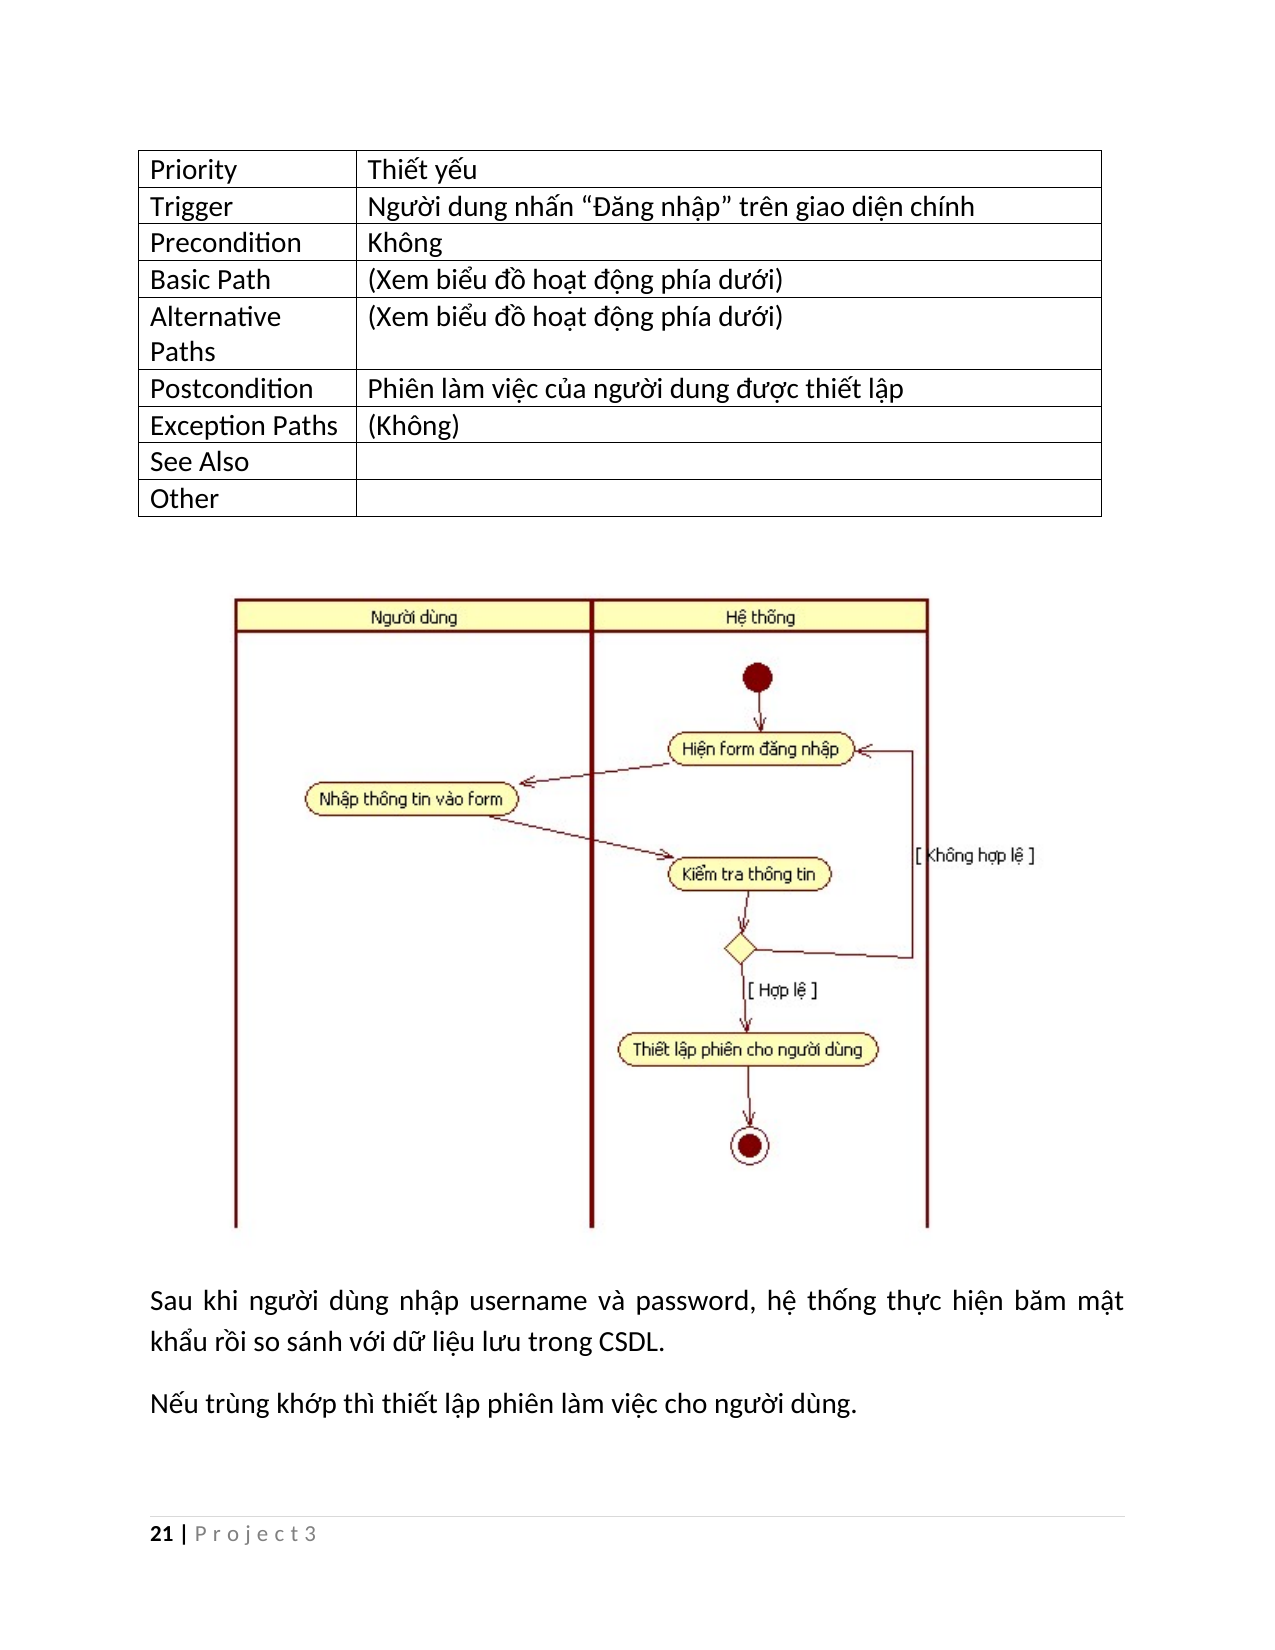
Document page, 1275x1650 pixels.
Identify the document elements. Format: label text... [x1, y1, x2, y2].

table_cell Phiên làm việc của người dung được thiết lập [357, 370, 1101, 406]
table_cell [357, 443, 1101, 479]
table_cell Exception Paths [139, 407, 356, 442]
table_cell Other [139, 480, 356, 516]
table_cell Trigger [139, 188, 356, 223]
table_cell (Không) [357, 407, 1101, 442]
table_cell Precondition [139, 224, 356, 260]
table_cell Alternative Paths [139, 298, 356, 369]
table_cell Postcondition [139, 370, 356, 406]
text Nếu trùng khớp thì thiết lập phiên làm việc cho người dùng. [150, 1385, 1125, 1421]
text Sau khi người dùng nhập username và password, hệ thống thực hiện băm mật khẩu rồi so sánh với dữ liệu lưu trong CSDL. [150, 1282, 1125, 1359]
table_cell See Also [139, 443, 356, 479]
table_cell Basic Path [139, 261, 356, 297]
table_cell Không [357, 224, 1101, 260]
picture [205, 569, 1070, 1258]
table_cell [357, 480, 1101, 516]
table_cell Thiết yếu [357, 151, 1101, 187]
table_cell (Xem biểu đồ hoạt động phía dưới) [357, 298, 1101, 369]
table_cell Người dung nhấn “Đăng nhập” trên giao diện chính [357, 188, 1101, 223]
table_cell (Xem biểu đồ hoạt động phía dưới) [357, 261, 1101, 297]
table_cell Priority [139, 151, 356, 187]
